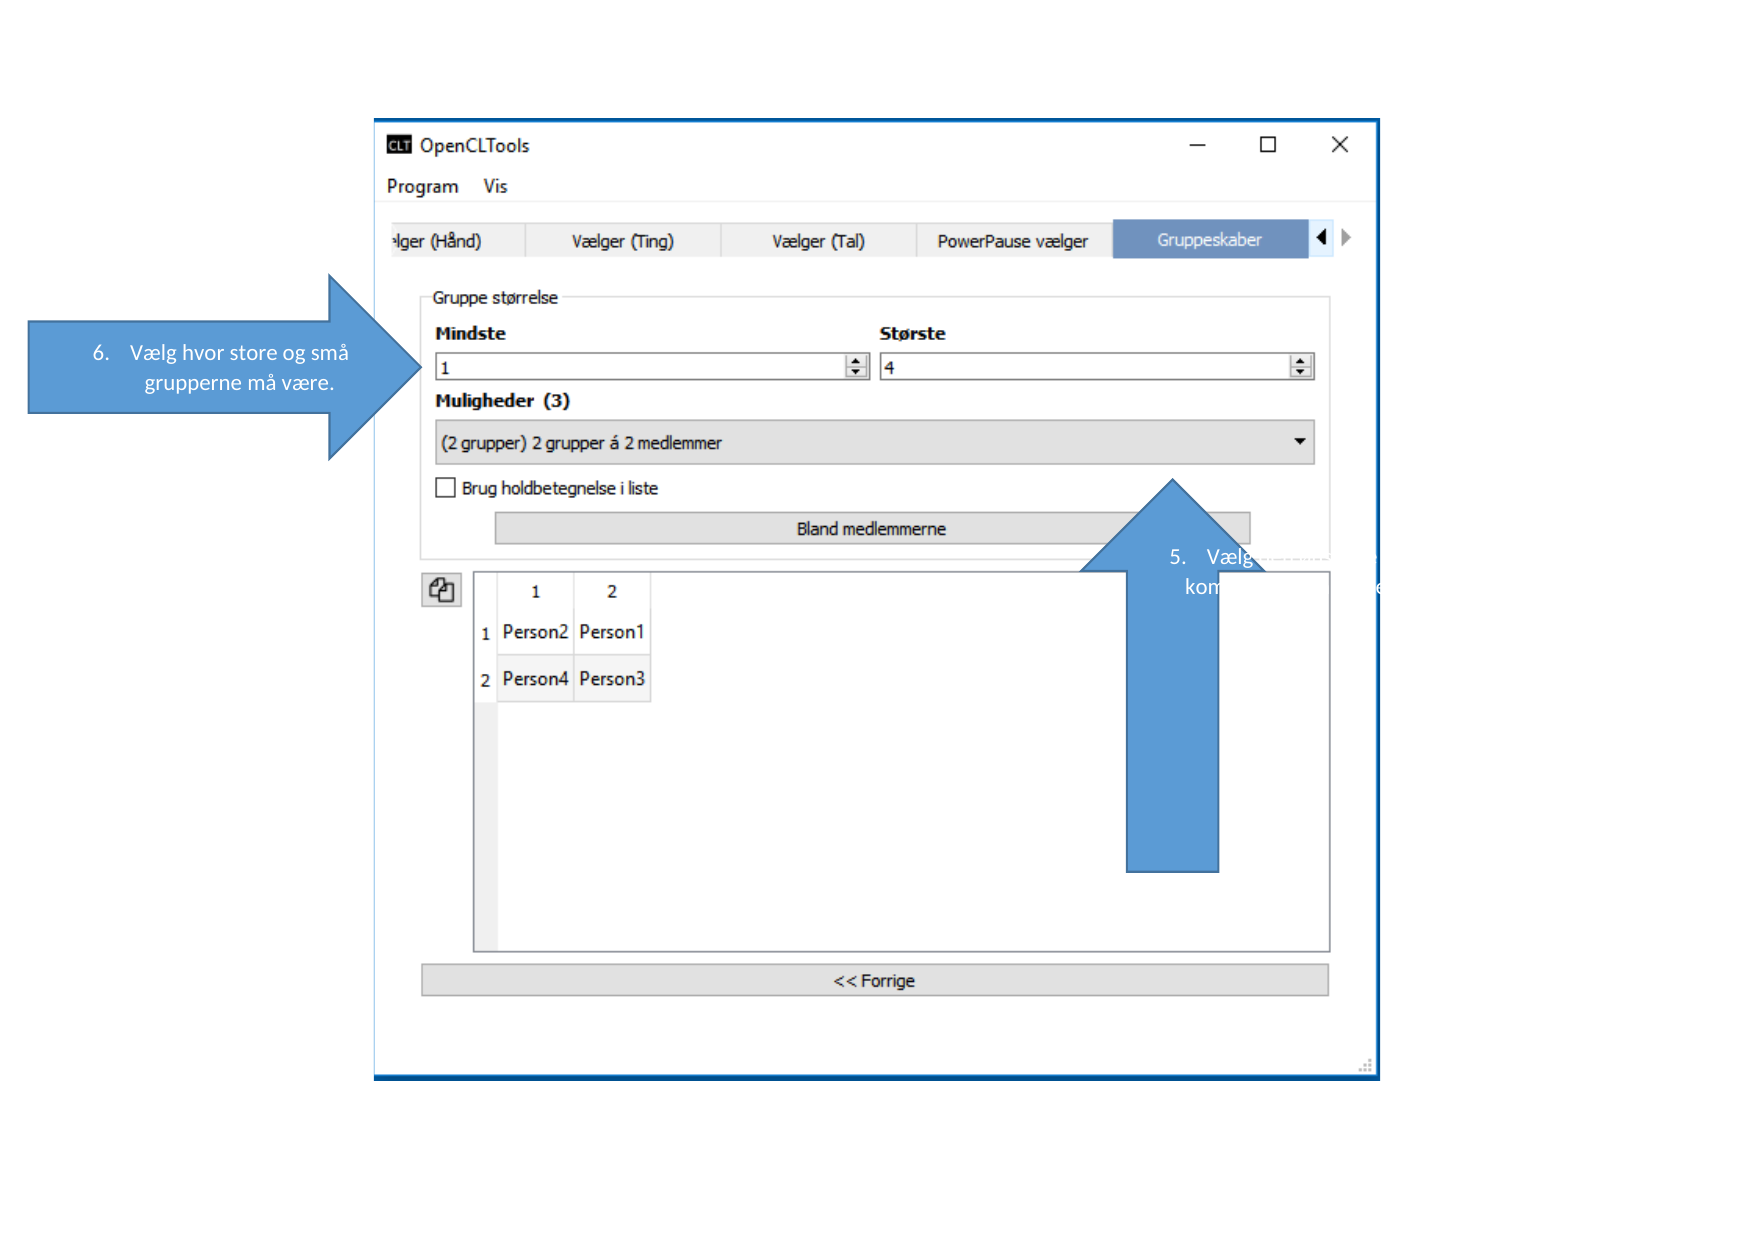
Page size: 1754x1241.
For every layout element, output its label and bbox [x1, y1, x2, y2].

picture [373, 118, 1380, 1081]
